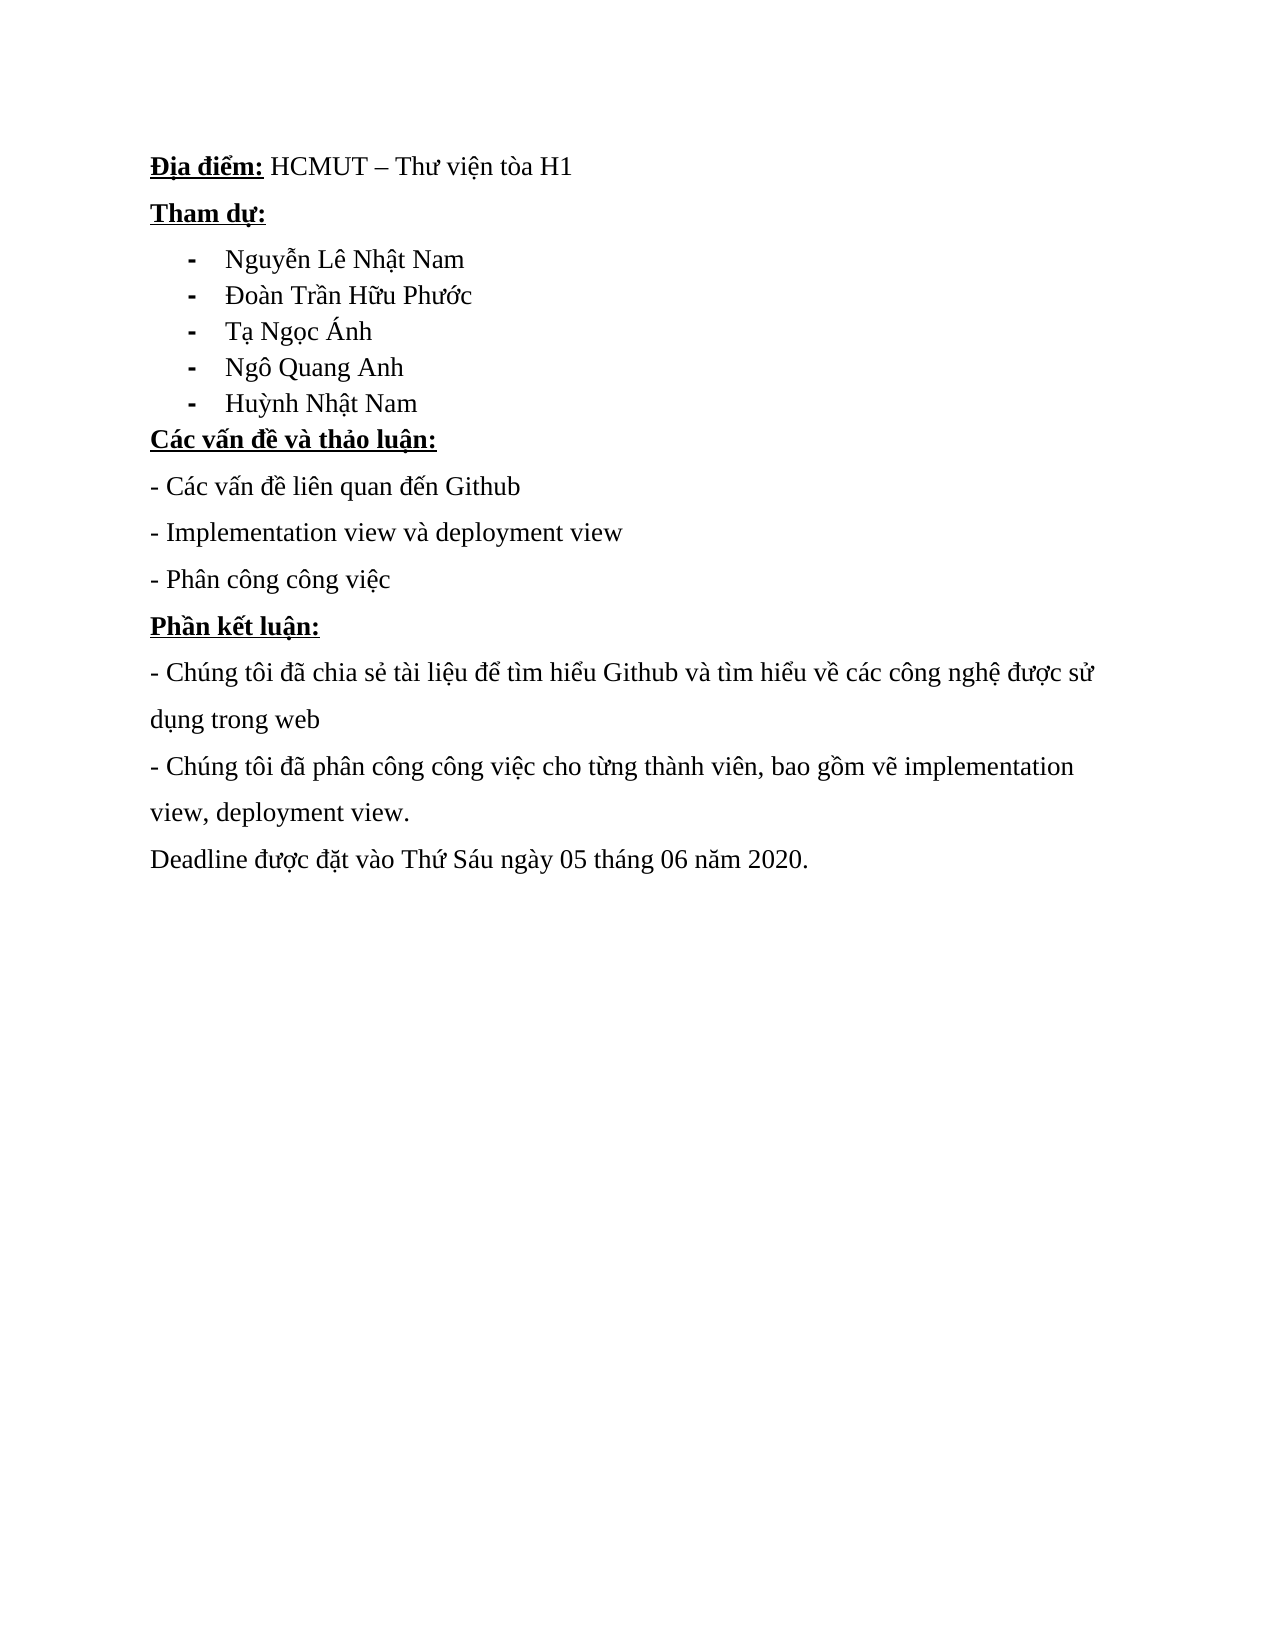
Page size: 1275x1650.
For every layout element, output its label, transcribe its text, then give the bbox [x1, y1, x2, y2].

text Các vấn đề và thảo luận: [150, 423, 1125, 454]
text Tham dự: [150, 197, 1125, 228]
list Nguyễn Lê Nhật Nam [187, 243, 1125, 274]
text - Phân công công việc [150, 563, 1125, 594]
text - Chúng tôi đã chia sẻ tài liệu để tìm hiểu Github và tìm hiểu về các công nghệ được sử dụng trong web [150, 656, 1125, 734]
list Huỳnh Nhật Nam [187, 387, 1125, 418]
text Phần kết luận: [150, 610, 1125, 641]
text - Các vấn đề liên quan đến Github [150, 470, 1125, 501]
list Tạ Ngọc Ánh [187, 315, 1125, 346]
text Địa điểm: HCMUT – Thư viện tòa H1 [150, 150, 1125, 181]
list Ngô Quang Anh [187, 351, 1125, 382]
text Deadline được đặt vào Thứ Sáu ngày 05 tháng 06 năm 2020. [150, 843, 1125, 874]
list Đoàn Trần Hữu Phước [187, 279, 1125, 311]
text - Implementation view và deployment view [150, 516, 1125, 547]
text - Chúng tôi đã phân công công việc cho từng thành viên, bao gồm vẽ implementation view, deployment view. [150, 750, 1125, 827]
